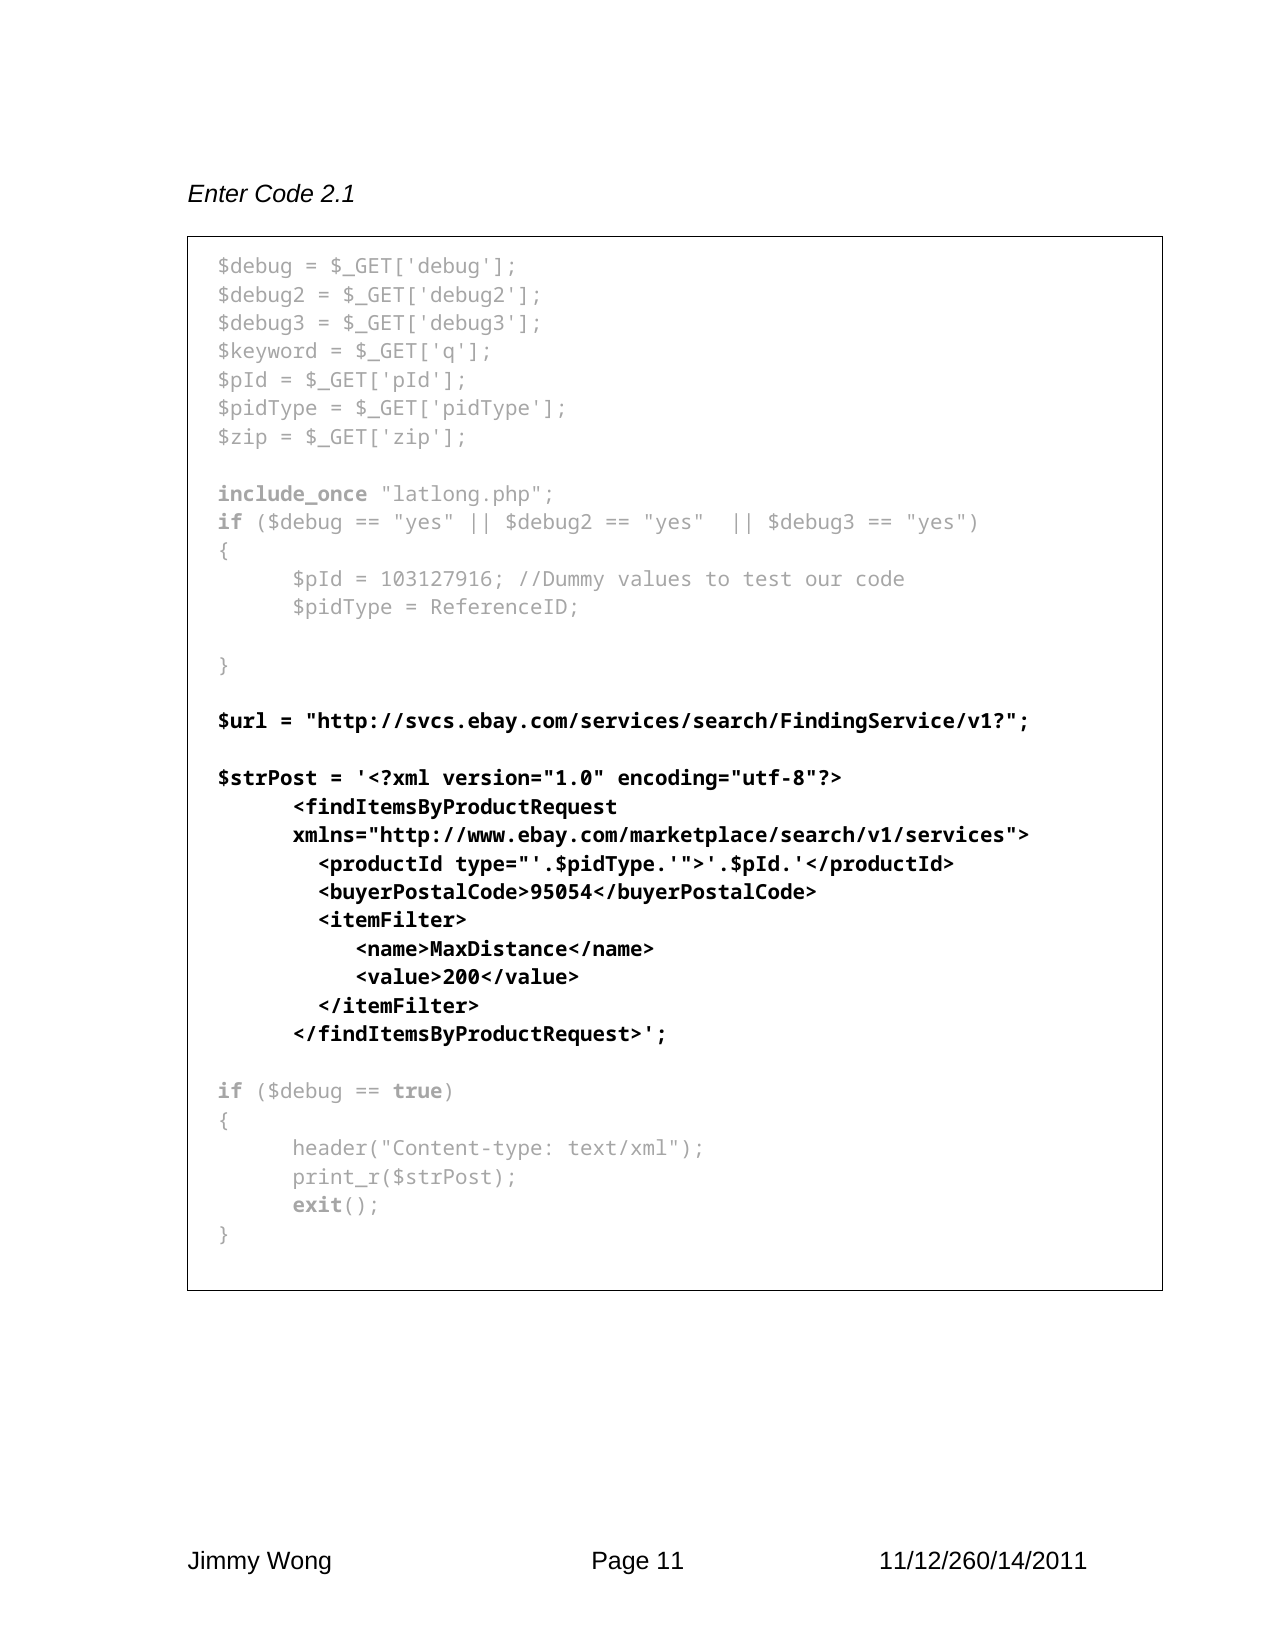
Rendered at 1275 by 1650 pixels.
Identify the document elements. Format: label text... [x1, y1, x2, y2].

text Enter Code 2.1 [187, 179, 1087, 207]
